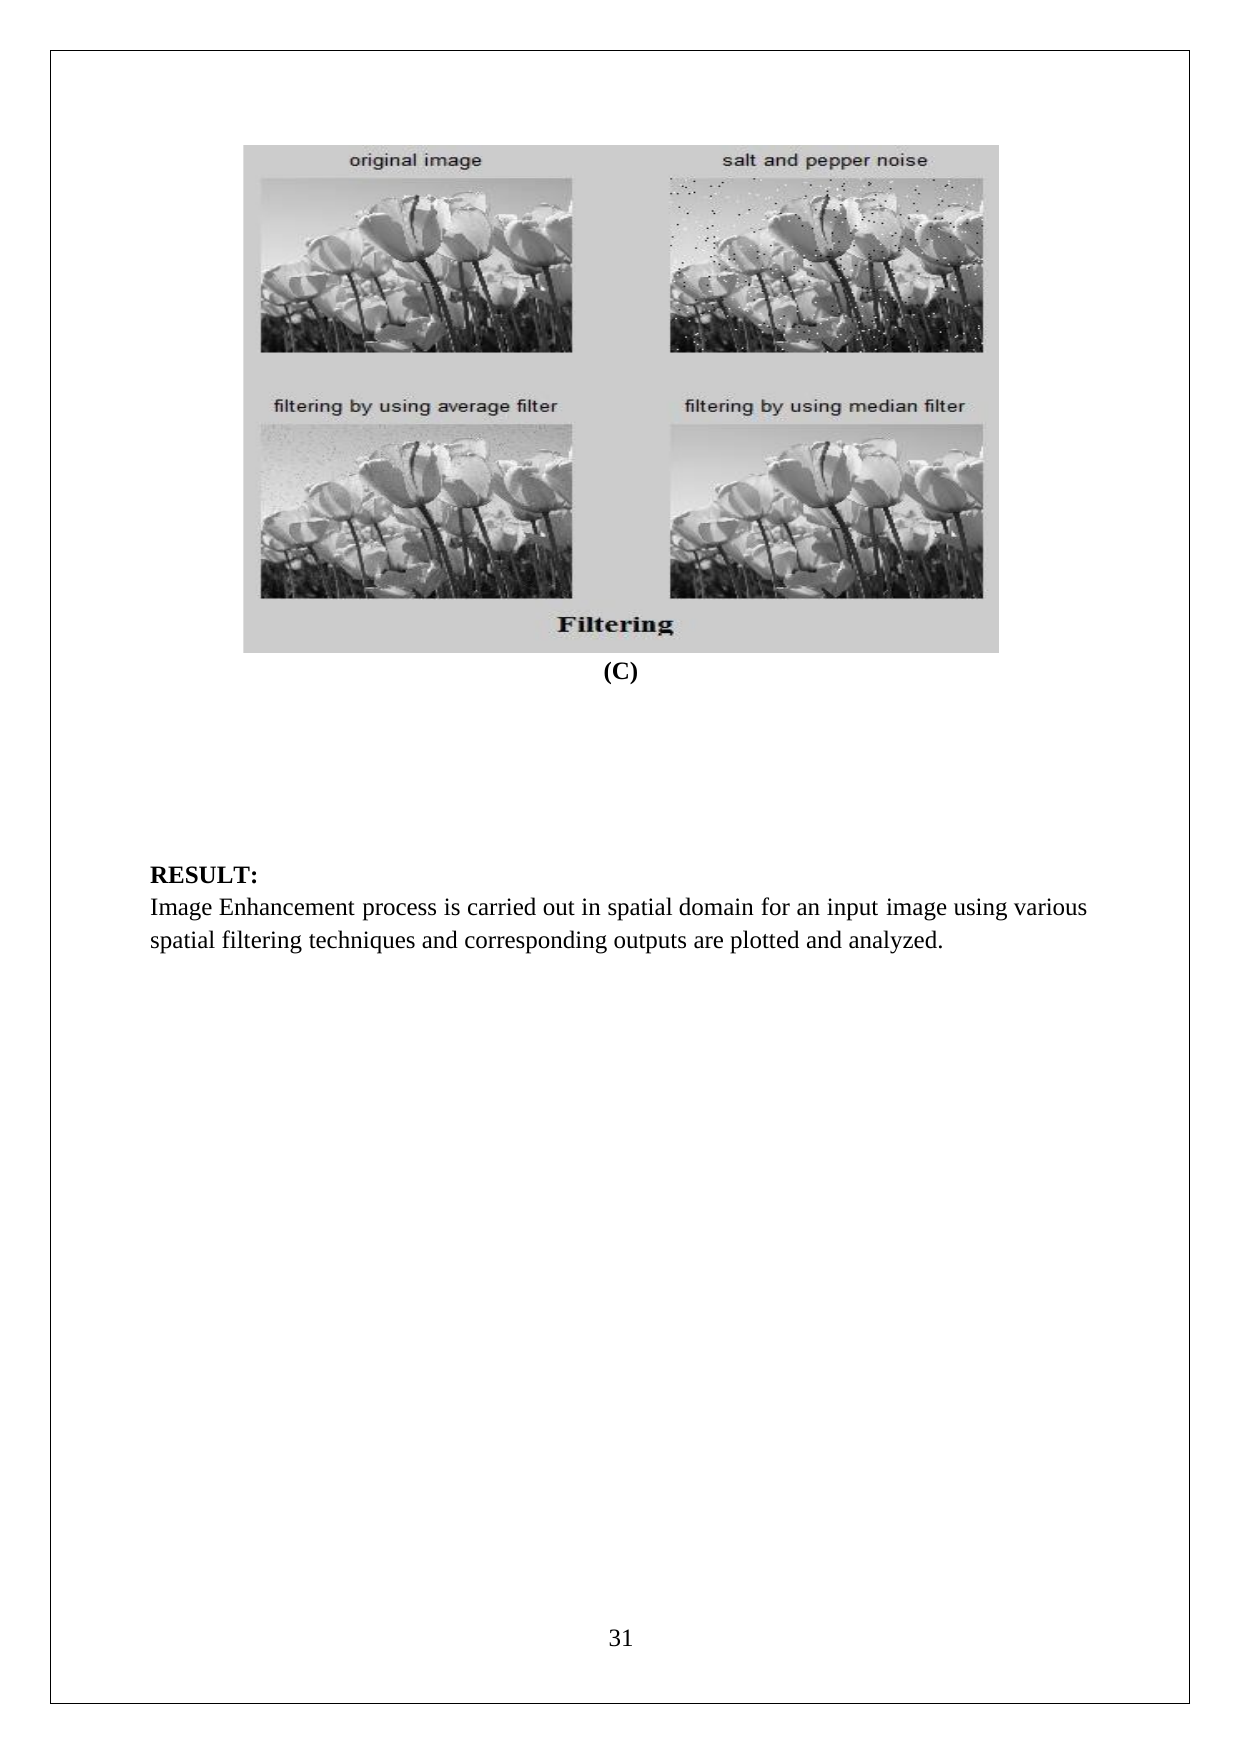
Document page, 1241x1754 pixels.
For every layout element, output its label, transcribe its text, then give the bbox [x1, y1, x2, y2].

text Image Enhancement process is carried out in spatial domain for an input image using various spatial filtering techniques and corresponding outputs are plotted and analyzed. [150, 892, 1090, 954]
text RESULT: [150, 860, 1171, 889]
picture [243, 145, 999, 653]
subtitle (C) [73, 656, 1168, 685]
